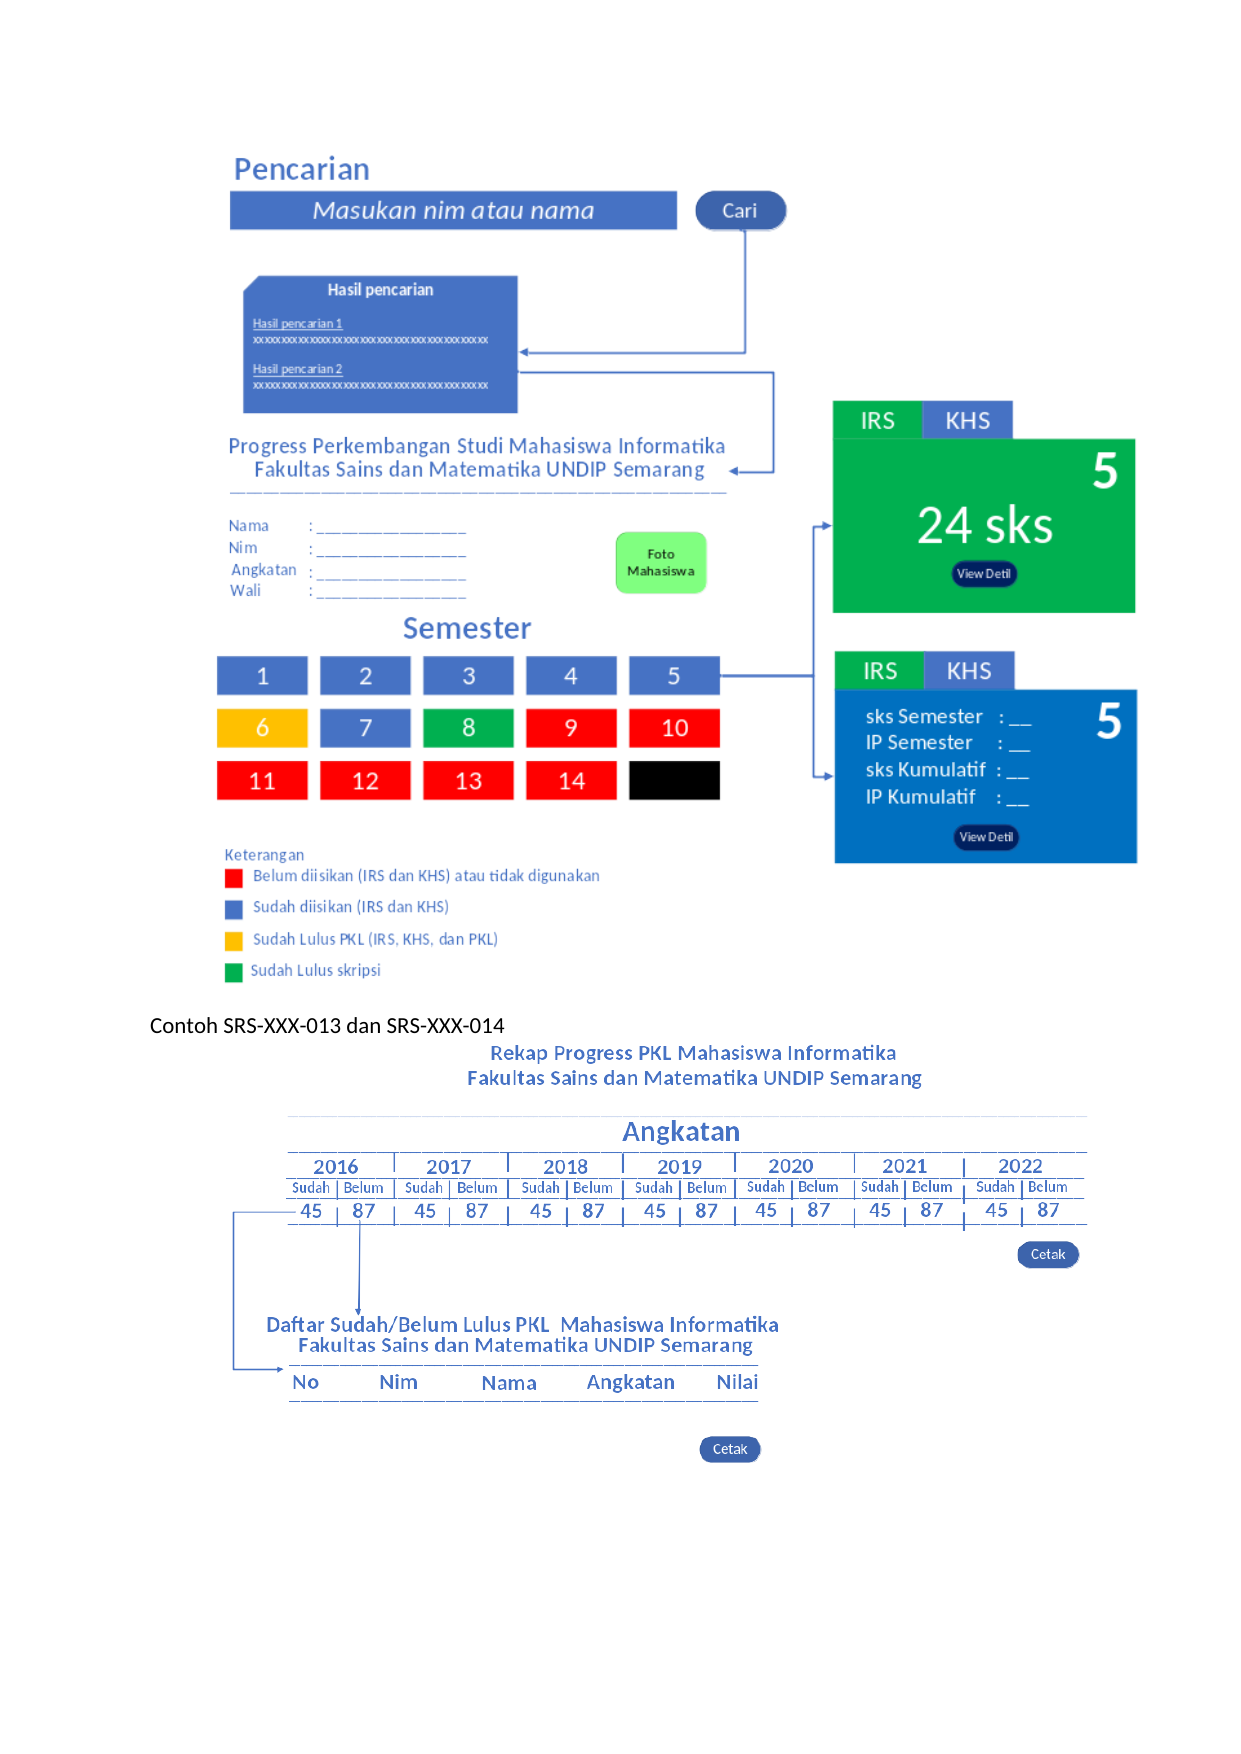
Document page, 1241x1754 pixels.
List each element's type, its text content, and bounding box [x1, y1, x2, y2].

text Contoh SRS-XXX-013 dan SRS-XXX-014 [150, 1011, 1090, 1039]
